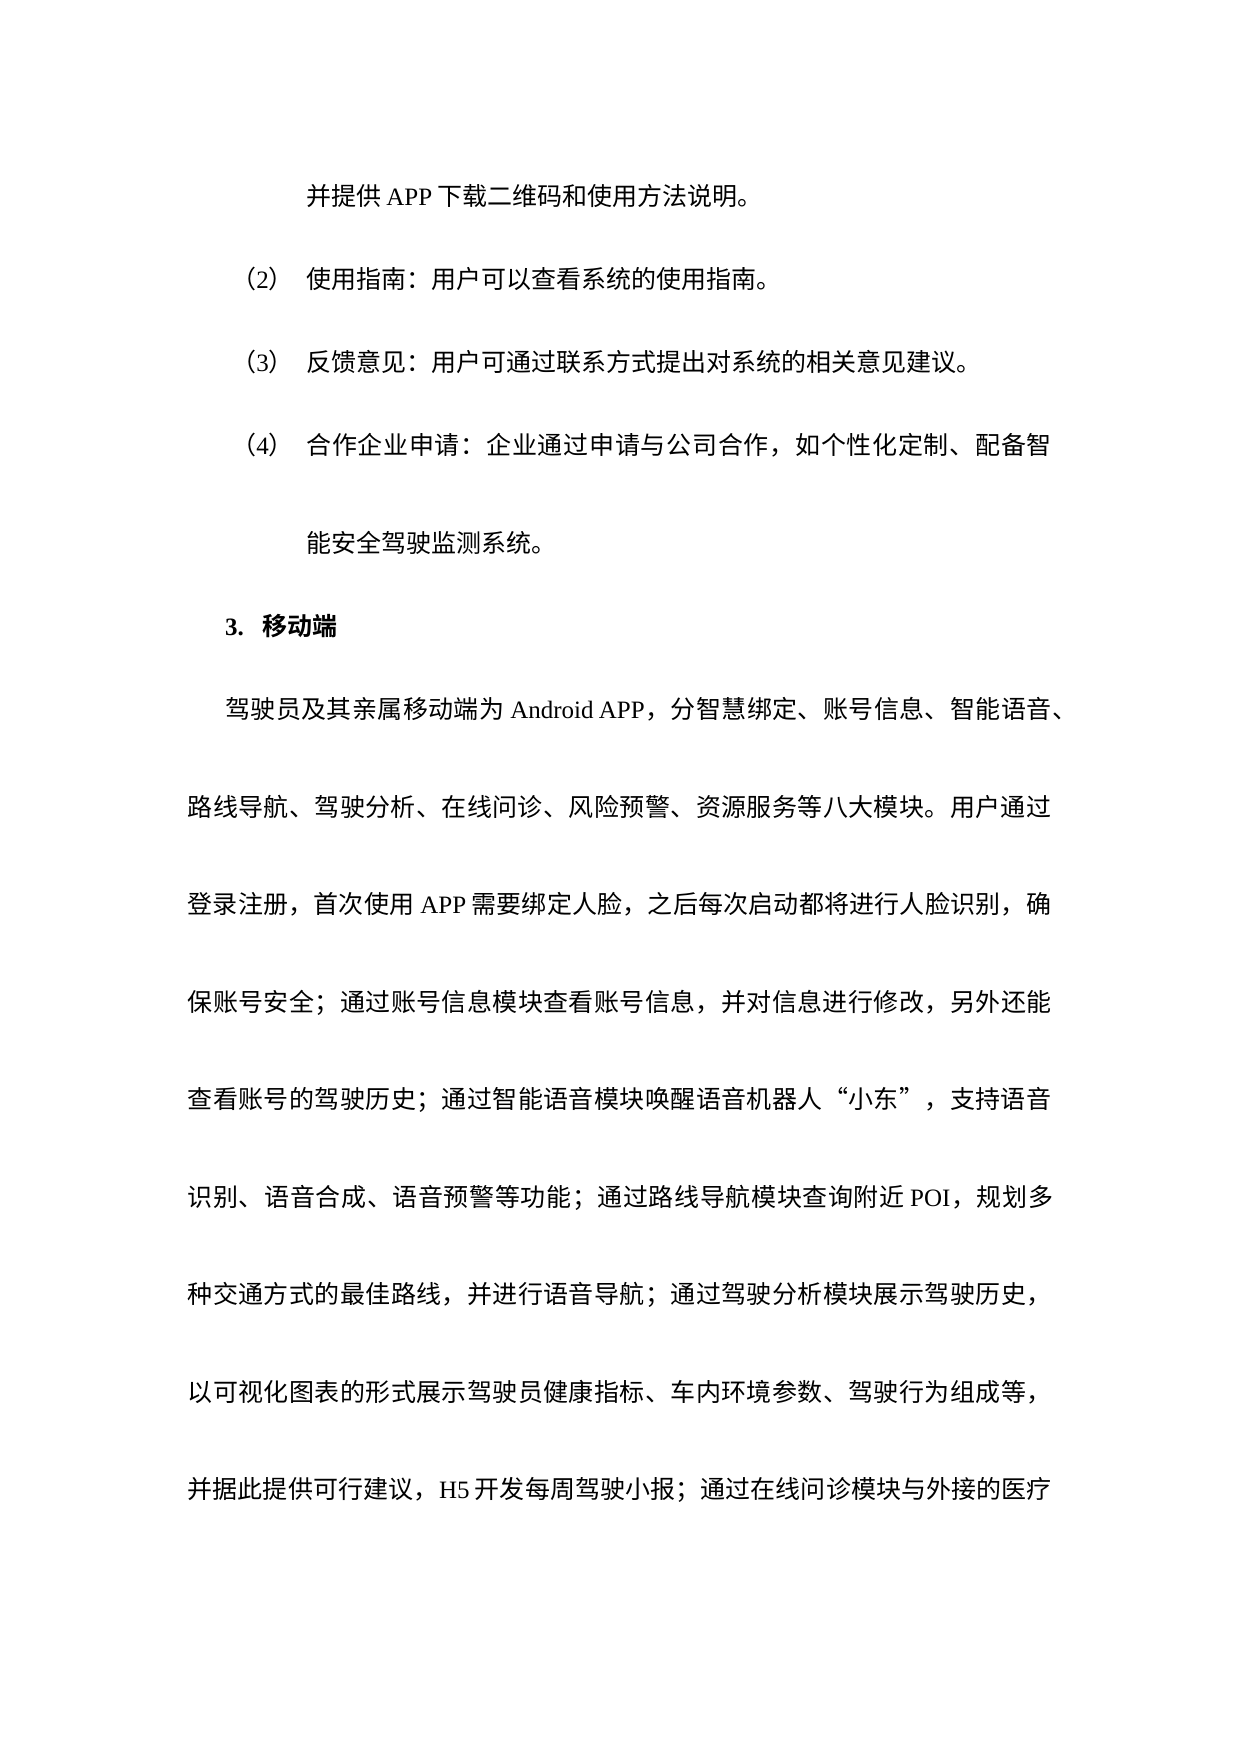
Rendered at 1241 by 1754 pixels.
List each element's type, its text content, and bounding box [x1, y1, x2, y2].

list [231, 162, 1053, 227]
list 移动端 [225, 592, 1053, 657]
list 合作企业申请：企业通过申请与公司合作，如个性化定制、配备智能安全驾驶监测系统。 [231, 411, 1053, 574]
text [187, 675, 1053, 1520]
list 使用指南：用户可以查看系统的使用指南。 [231, 245, 1053, 310]
list 反馈意见：用户可通过联系方式提出对系统的相关意见建议。 [231, 328, 1053, 393]
